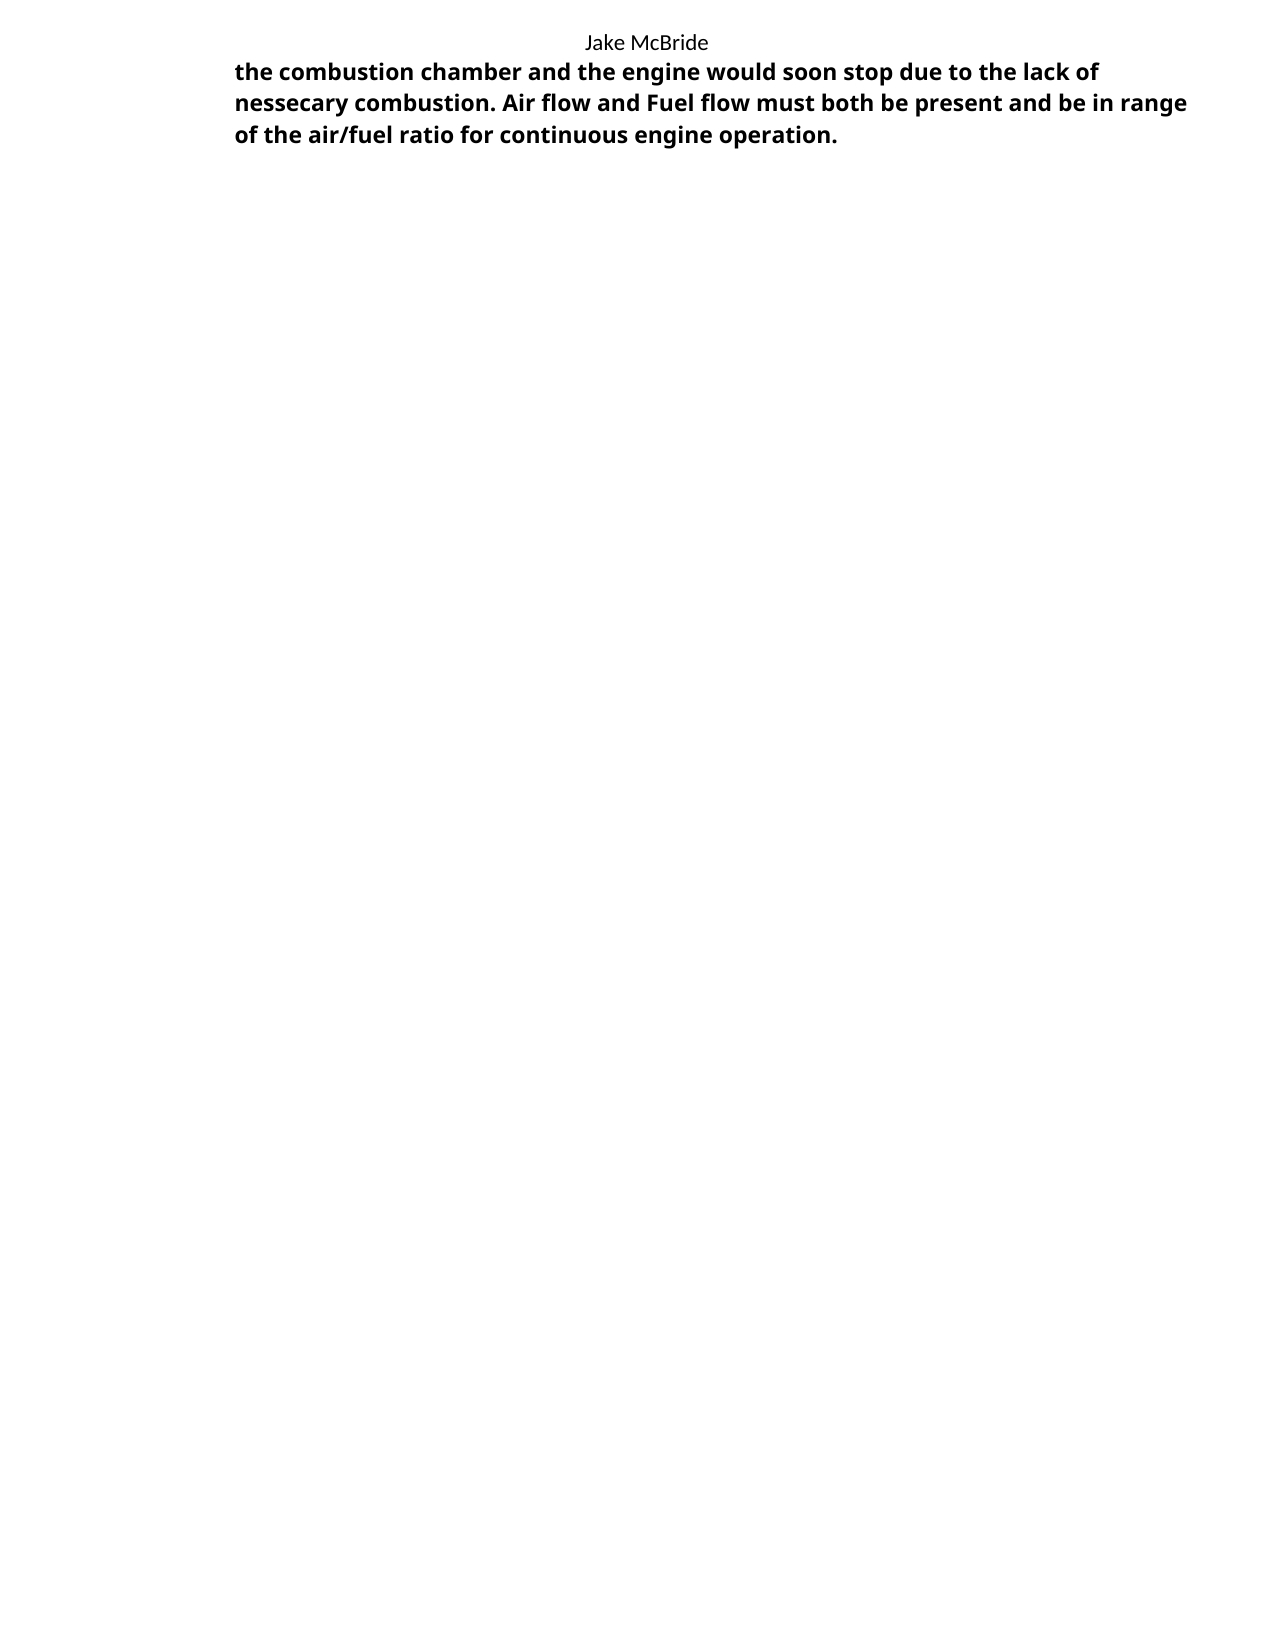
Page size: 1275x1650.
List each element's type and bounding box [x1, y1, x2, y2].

text [234, 56, 1209, 150]
